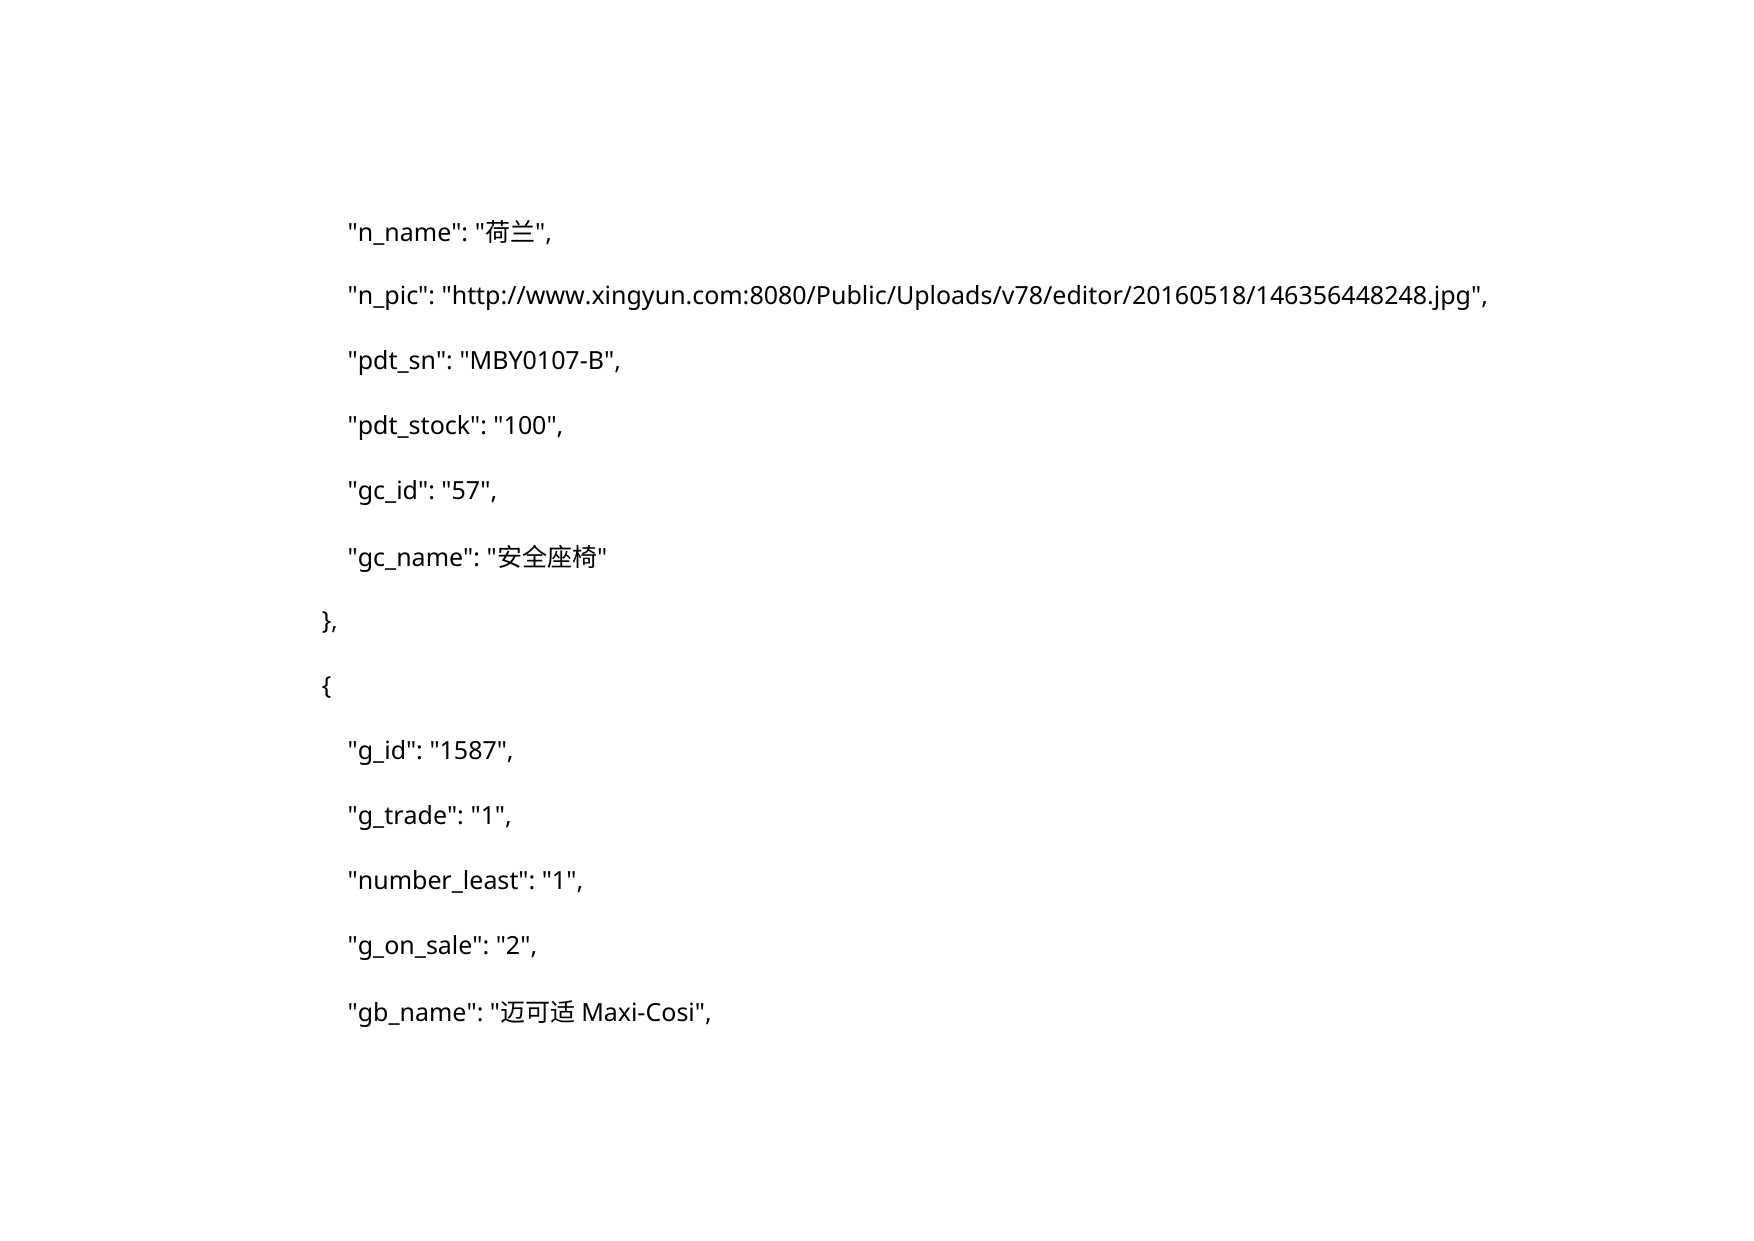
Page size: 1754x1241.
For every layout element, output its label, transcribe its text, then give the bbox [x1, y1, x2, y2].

list "g_on_sale": "2", [194, 913, 1604, 978]
list "gc_name": "安全座椅" [194, 523, 1604, 588]
list "gc_id": "57", [194, 458, 1604, 523]
list "pdt_stock": "100", [194, 393, 1604, 458]
list "pdt_sn": "MBY0107-B", [194, 328, 1604, 393]
list "n_name": "荷兰", [194, 198, 1604, 263]
list "g_id": "1587", [194, 718, 1604, 783]
list "number_least": "1", [194, 848, 1604, 913]
list { [194, 653, 1604, 718]
list "gb_name": "迈可适 Maxi-Cosi", [194, 978, 1604, 1043]
list "g_trade": "1", [194, 783, 1604, 848]
list "n_pic": "http://www.xingyun.com:8080/Public/Uploads/v78/editor/20160518/146356448248.jpg", [194, 263, 1604, 328]
list }, [194, 588, 1604, 653]
